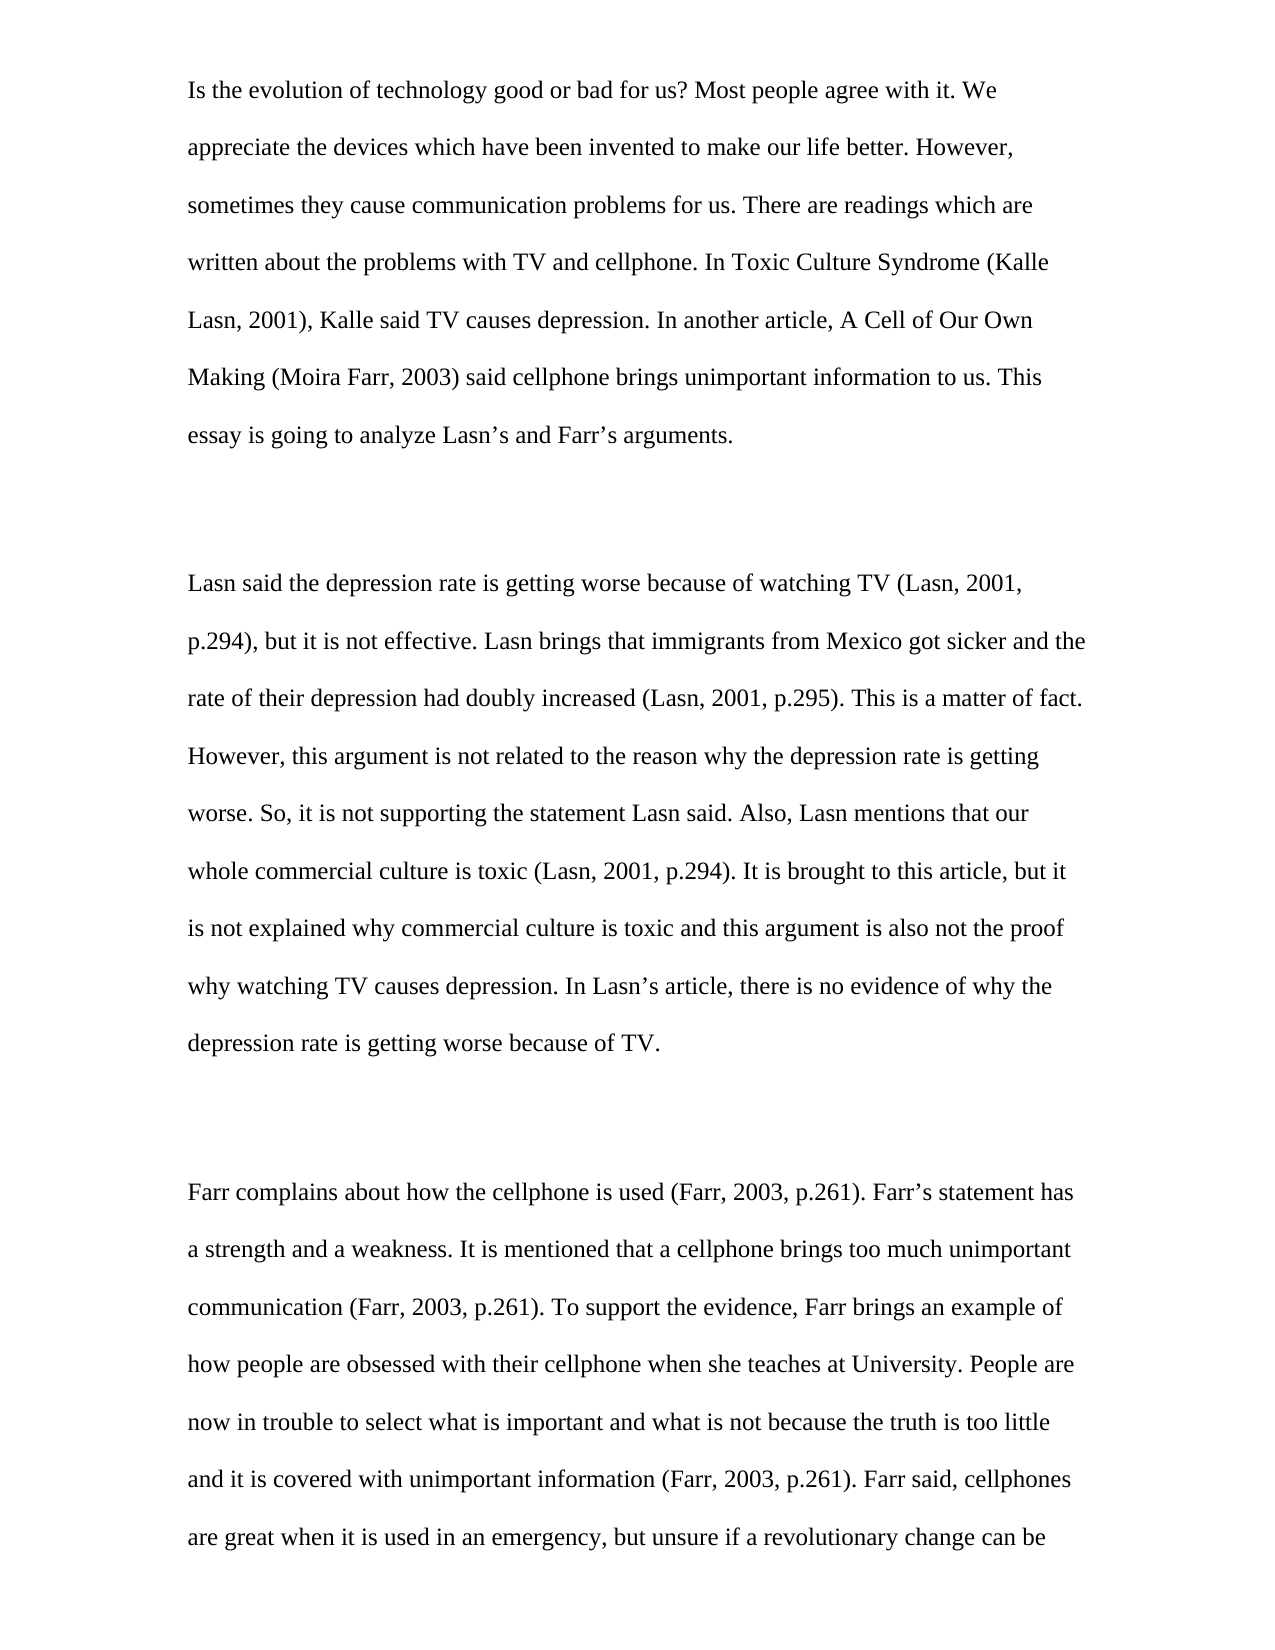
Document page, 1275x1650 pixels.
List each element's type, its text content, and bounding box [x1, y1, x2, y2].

text Is the evolution of technology good or bad for us? Most people agree with it. We appreciate the devices which have been invented to make our life better. However, sometimes they cause communication problems for us. There are readings which are written about the problems with TV and cellphone. In Toxic Culture Syndrome (Kalle Lasn, 2001), Kalle said TV causes depression. In another article, A Cell of Our Own Making (Moira Farr, 2003) said cellphone brings unimportant information to us. This essay is going to analyze Lasn’s and Farr’s arguments. [187, 75, 1087, 449]
text Lasn said the depression rate is getting worse because of watching TV (Lasn, 2001, p.294), but it is not effective. Lasn brings that immigrants from Mexico got sicker and the rate of their depression had doubly increased (Lasn, 2001, p.295). This is a matter of fact. However, this argument is not related to the reason why the depression rate is getting worse. So, it is not supporting the statement Lasn said. Also, Lasn mentions that our whole commercial culture is toxic (Lasn, 2001, p.294). It is brought to this article, but it is not explained why commercial culture is toxic and this argument is also not the proof why watching TV causes depression. In Lasn’s article, there is no evidence of why the depression rate is getting worse because of TV. [187, 568, 1087, 1057]
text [187, 1177, 1087, 1550]
